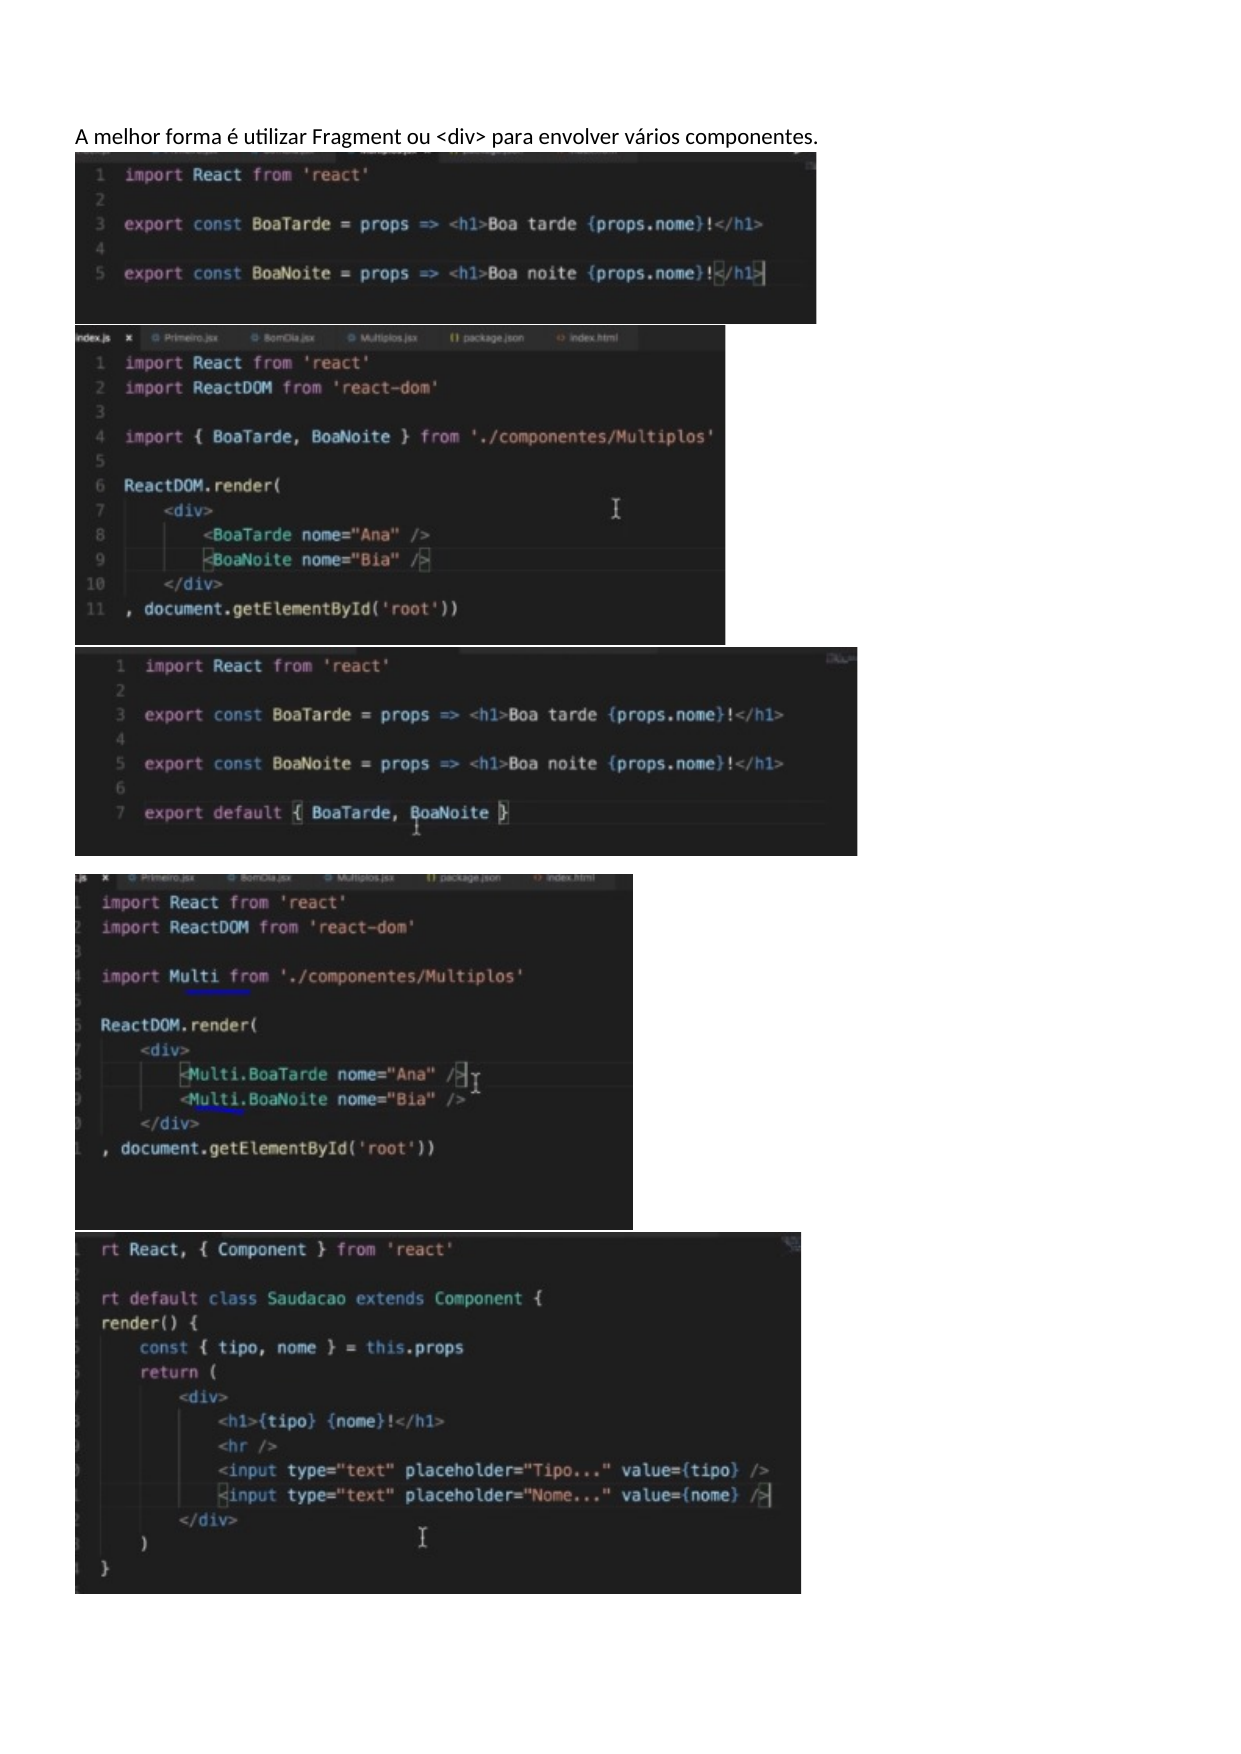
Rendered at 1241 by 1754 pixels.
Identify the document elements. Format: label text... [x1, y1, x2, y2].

picture [75, 647, 858, 856]
picture [75, 1232, 802, 1594]
picture [75, 152, 817, 324]
picture [75, 874, 633, 1230]
picture [75, 325, 726, 645]
